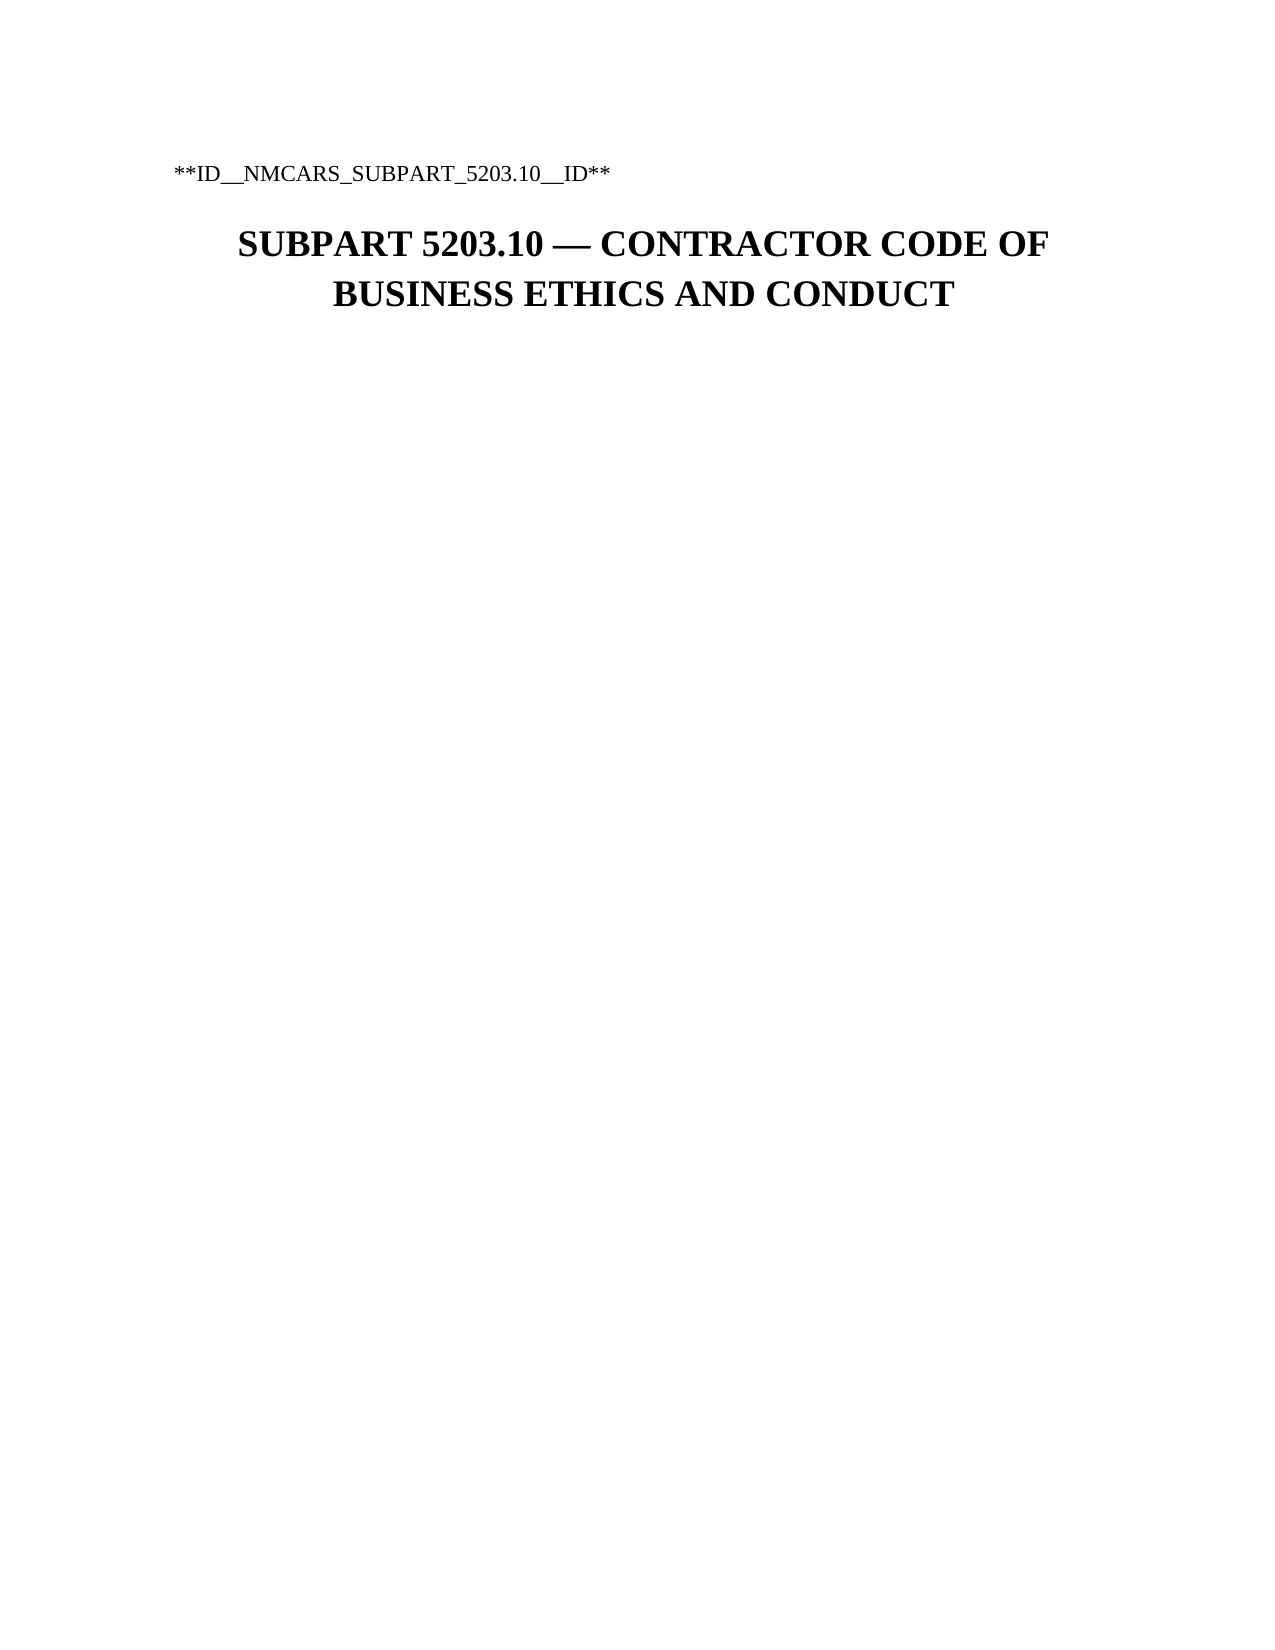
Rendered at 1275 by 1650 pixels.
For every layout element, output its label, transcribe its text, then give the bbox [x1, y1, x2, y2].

text **ID__NMCARS_SUBPART_5203.10__ID** [163, 150, 1135, 197]
subtitle SUBPART 5203.10 — CONTRACTOR CODE OF BUSINESS ETHICS AND CONDUCT [162, 222, 1125, 314]
